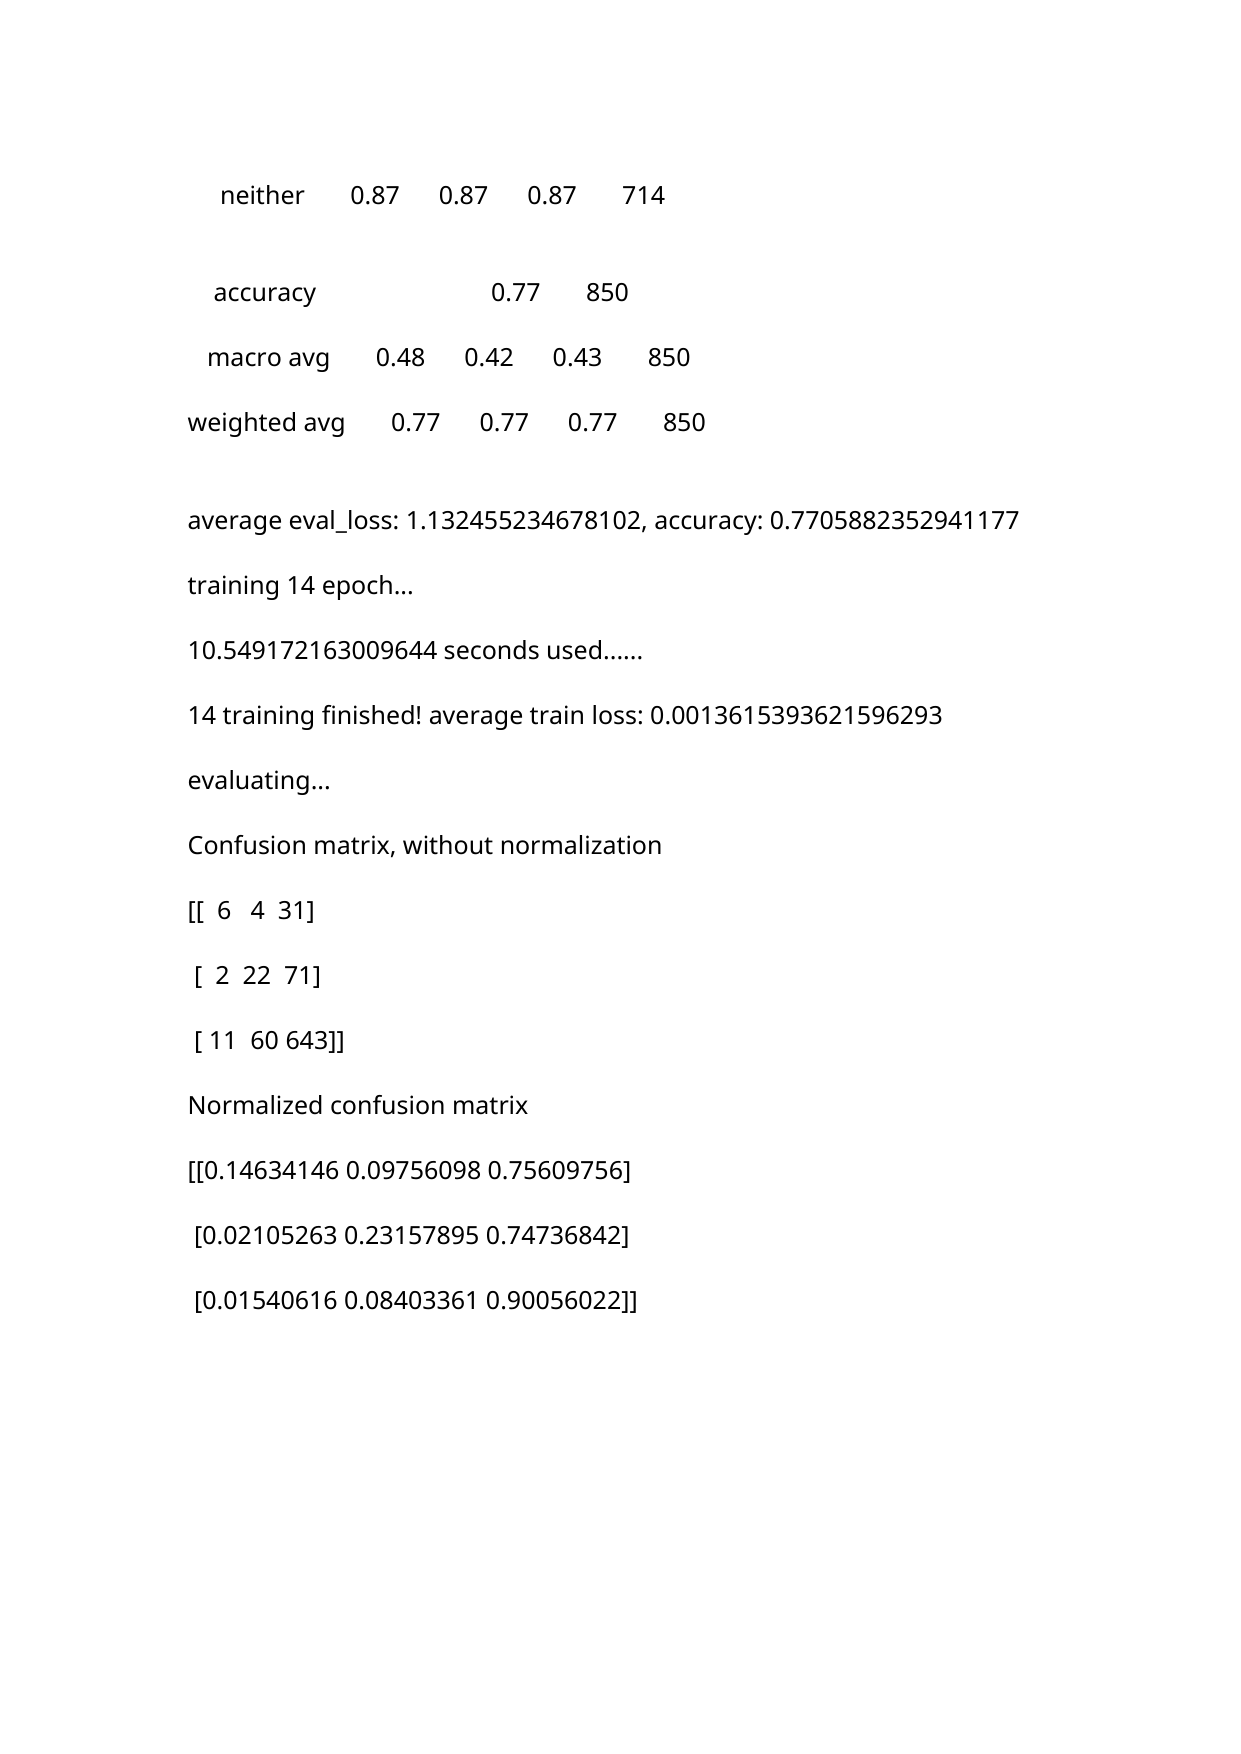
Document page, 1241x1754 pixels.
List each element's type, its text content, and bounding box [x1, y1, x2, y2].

text training 14 epoch... [187, 552, 1053, 617]
text [0.02105263 0.23157895 0.74736842] [187, 1202, 1053, 1267]
text [[0.14634146 0.09756098 0.75609756] [187, 1137, 1053, 1202]
text Confusion matrix, without normalization [187, 812, 1053, 877]
text weighted avg 0.77 0.77 0.77 850 [187, 389, 1053, 454]
text average eval_loss: 1.132455234678102, accuracy: 0.7705882352941177 [187, 487, 1053, 552]
text accuracy 0.77 850 [187, 259, 1053, 324]
text 10.549172163009644 seconds used...... [187, 617, 1053, 682]
text [ 11 60 643]] [187, 1007, 1053, 1072]
text 14 training finished! average train loss: 0.0013615393621596293 [187, 682, 1053, 747]
text [ 2 22 71] [187, 942, 1053, 1007]
text Normalized confusion matrix [187, 1072, 1053, 1137]
text neither 0.87 0.87 0.87 714 [187, 162, 1053, 227]
text [[ 6 4 31] [187, 877, 1053, 942]
text [0.01540616 0.08403361 0.90056022]] [187, 1267, 1053, 1332]
text evaluating... [187, 747, 1053, 812]
text macro avg 0.48 0.42 0.43 850 [187, 324, 1053, 389]
